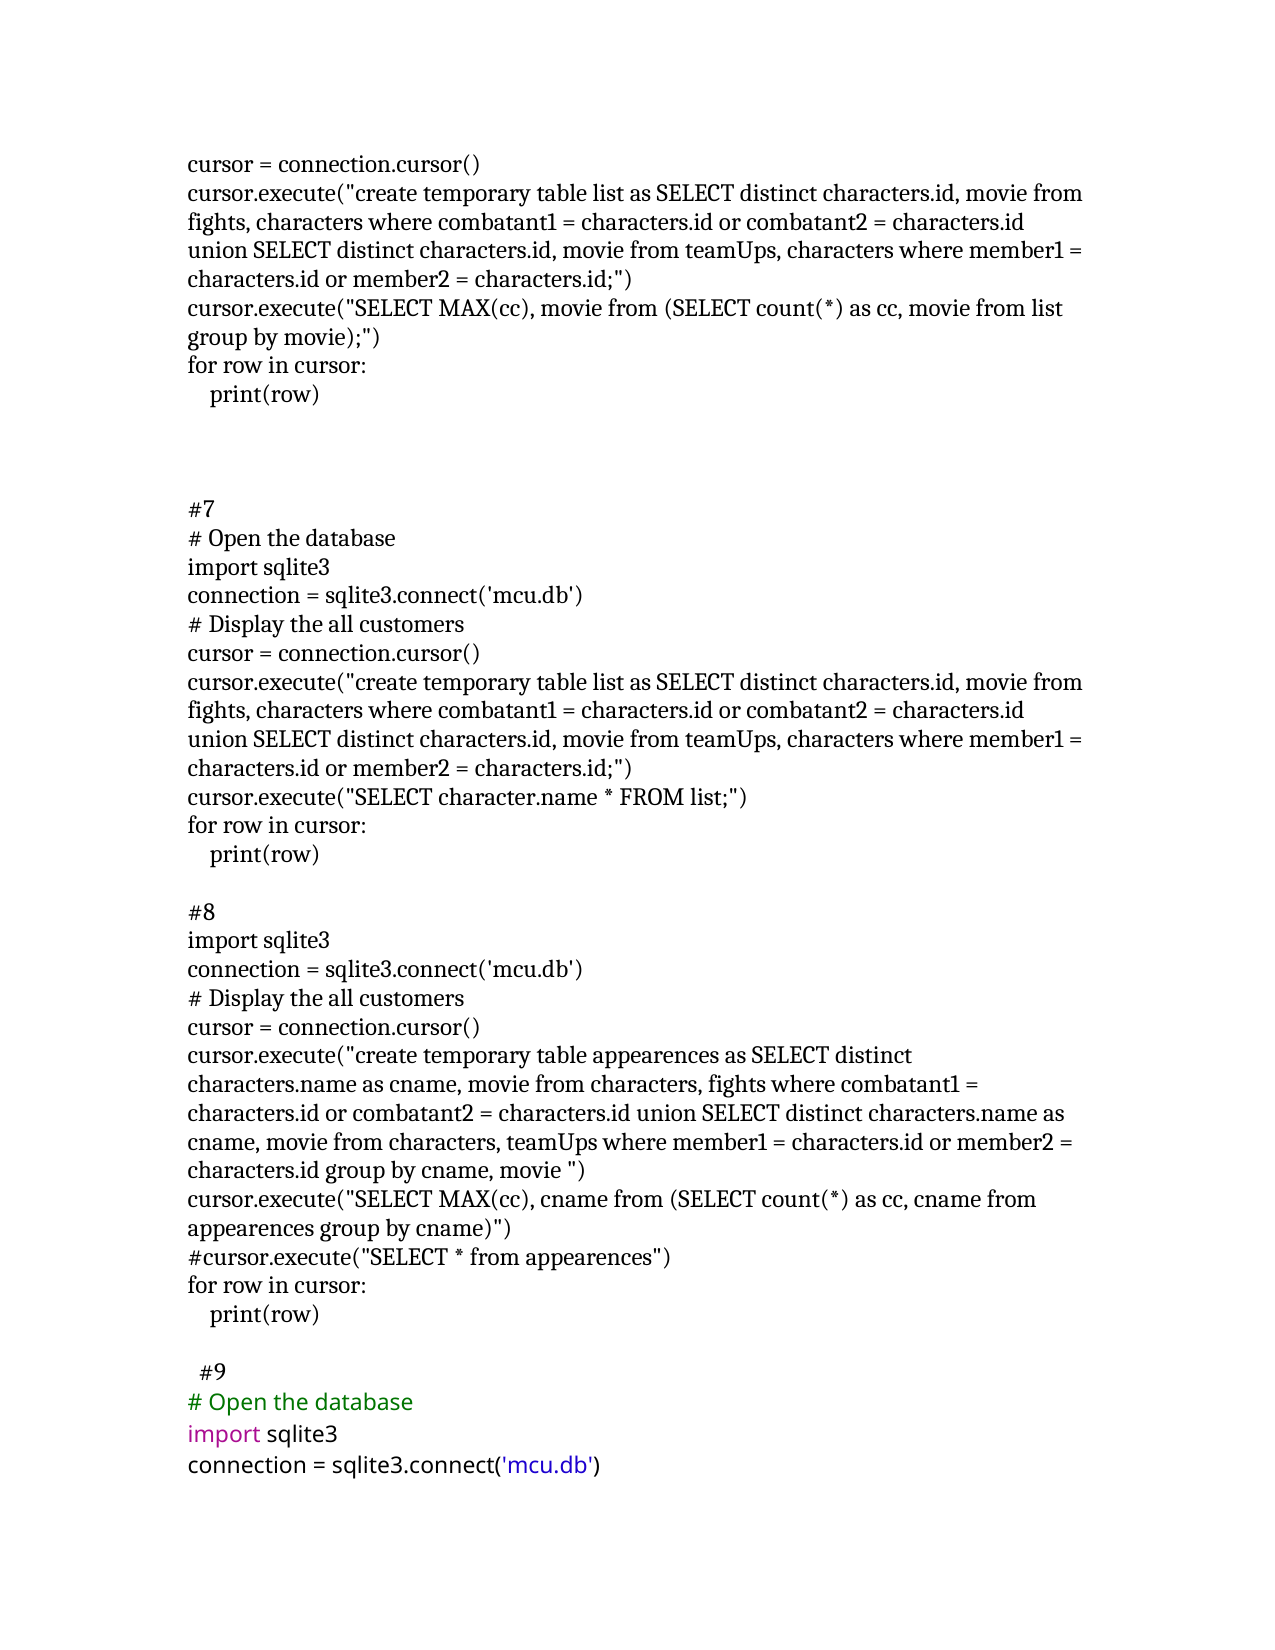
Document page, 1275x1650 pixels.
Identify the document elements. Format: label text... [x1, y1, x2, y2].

text print(row) [187, 1300, 1087, 1329]
text print(row) [187, 380, 1087, 409]
text cursor.execute("create temporary table list as SELECT distinct characters.id, movie from fights, characters where combatant1 = characters.id or combatant2 = characters.id union SELECT distinct characters.id, movie from teamUps, characters where member1 = characters.id or member2 = characters.id;") [187, 667, 1087, 782]
text #7 [187, 495, 1087, 524]
text for row in cursor: [187, 811, 1087, 840]
text cursor = connection.cursor() [187, 150, 1087, 179]
text #cursor.execute("SELECT * from appearences") [187, 1242, 1087, 1271]
text cursor.execute("create temporary table appearences as SELECT distinct characters.name as cname, movie from characters, fights where combatant1 = characters.id or combatant2 = characters.id union SELECT distinct characters.name as cname, movie from characters, teamUps where member1 = characters.id or member2 = characters.id group by cname, movie ") [187, 1041, 1087, 1185]
text import sqlite3 [187, 1417, 1087, 1449]
text # Open the database [187, 524, 1087, 552]
text cursor = connection.cursor() [187, 1012, 1087, 1041]
text cursor.execute("create temporary table list as SELECT distinct characters.id, movie from fights, characters where combatant1 = characters.id or combatant2 = characters.id union SELECT distinct characters.id, movie from teamUps, characters where member1 = characters.id or member2 = characters.id;") [187, 179, 1087, 294]
text cursor.execute("SELECT MAX(cc), movie from (SELECT count(*) as cc, movie from list group by movie);") [187, 294, 1087, 351]
text # Display the all customers [187, 984, 1087, 1012]
text for row in cursor: [187, 1271, 1087, 1300]
text # Open the database [187, 1386, 1087, 1417]
text for row in cursor: [187, 351, 1087, 380]
text cursor.execute("SELECT MAX(cc), cname from (SELECT count(*) as cc, cname from appearences group by cname)") [187, 1185, 1087, 1242]
text import sqlite3 [187, 926, 1087, 955]
text connection = sqlite3.connect('mcu.db') [187, 1449, 1087, 1480]
text print(row) [187, 840, 1087, 869]
text #8 [187, 897, 1087, 926]
text cursor = connection.cursor() [187, 639, 1087, 667]
text #9 [187, 1357, 1087, 1386]
text import sqlite3 [187, 552, 1087, 581]
text cursor.execute("SELECT character.name * FROM list;") [187, 782, 1087, 811]
text connection = sqlite3.connect('mcu.db') [187, 955, 1087, 984]
text connection = sqlite3.connect('mcu.db') [187, 581, 1087, 610]
text # Display the all customers [187, 610, 1087, 639]
